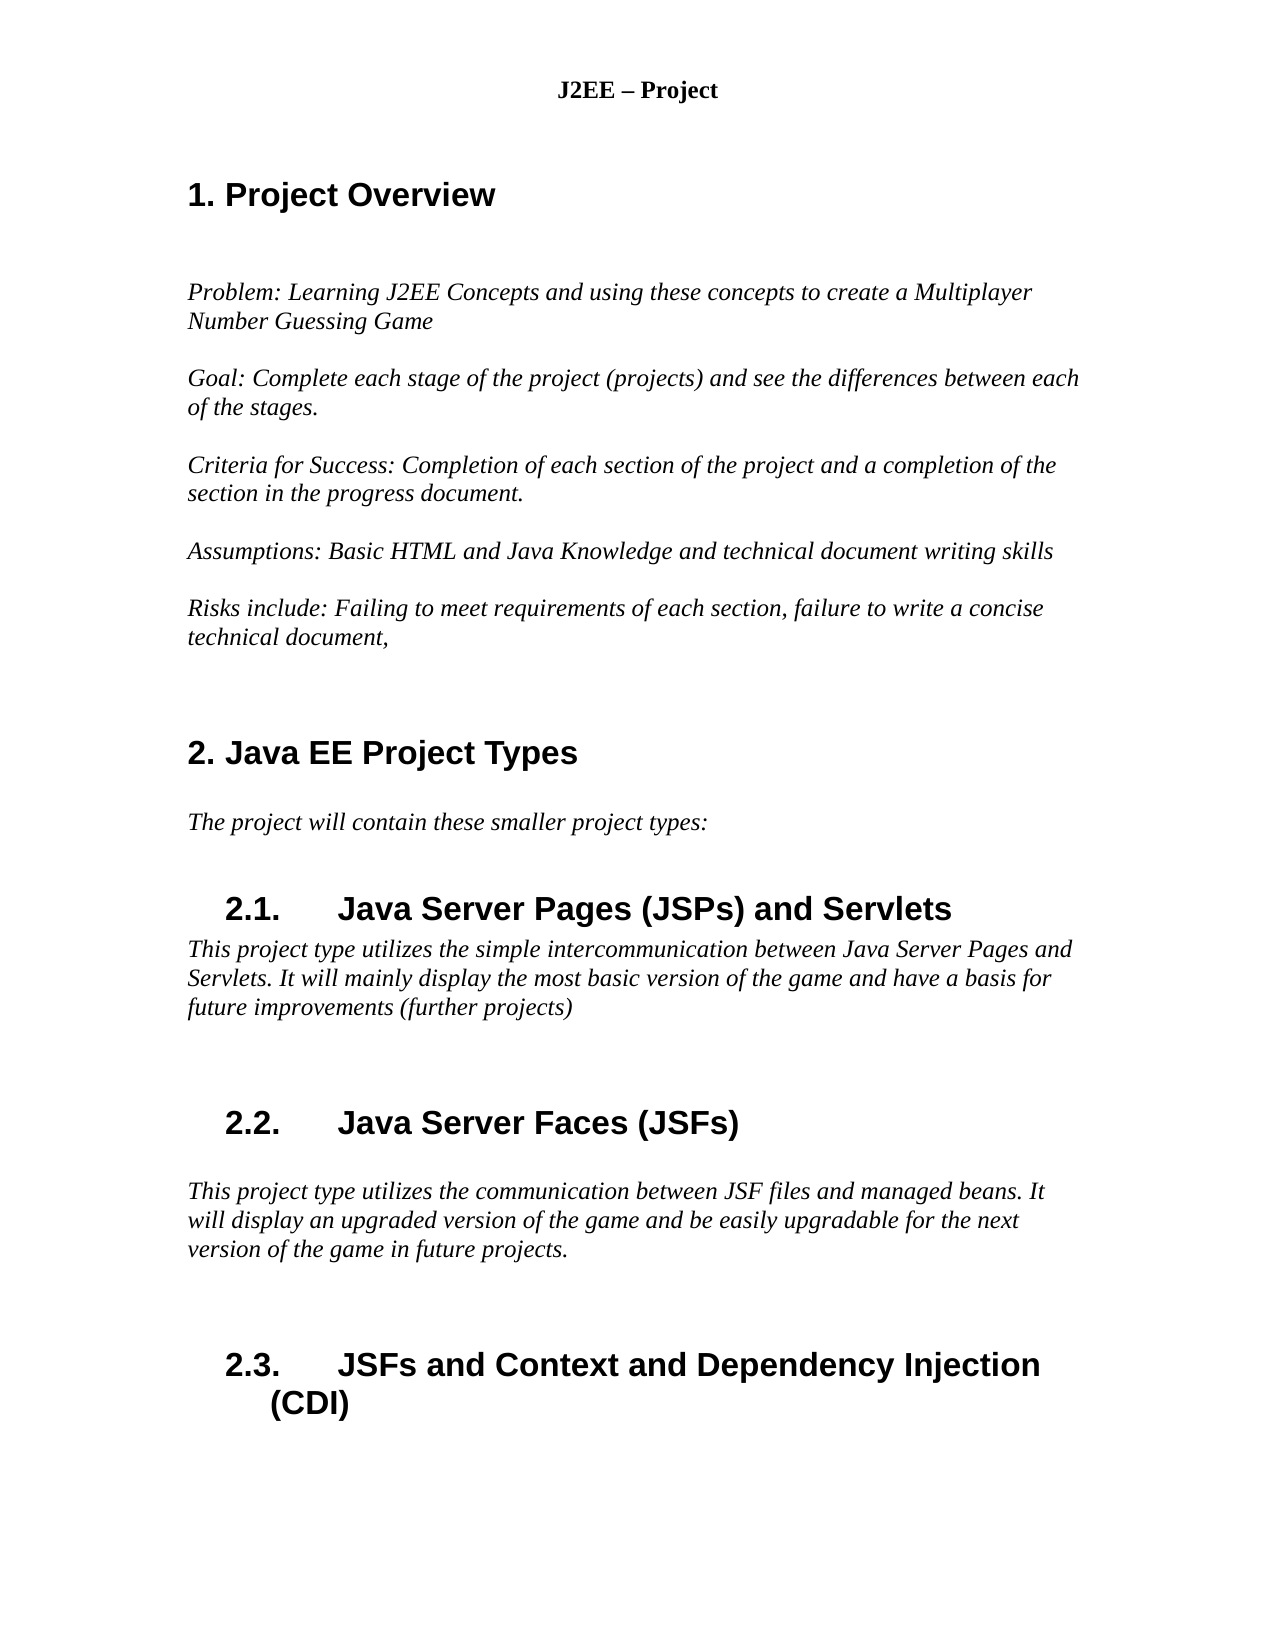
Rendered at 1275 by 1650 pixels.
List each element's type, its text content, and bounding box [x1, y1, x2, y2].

text Problem: Learning J2EE Concepts and using these concepts to create a Multiplayer Number Guessing Game [187, 277, 1087, 335]
subtitle Project Overview [187, 175, 1087, 213]
text This project type utilizes the communication between JSF files and managed beans. It will display an upgraded version of the game and be easily upgradable for the next version of the game in future projects. [187, 1176, 1087, 1262]
text Risks include: Failing to meet requirements of each section, failure to write a concise technical document, [187, 593, 1087, 651]
text Assumptions: Basic HTML and Java Knowledge and technical document writing skills [187, 536, 1087, 565]
text Goal: Complete each stage of the project (projects) and see the differences between each of the stages. [187, 363, 1087, 421]
text The project will contain these smaller project types: [187, 807, 1087, 836]
text Criteria for Success: Completion of each section of the project and a completion of the section in the progress document. [187, 450, 1087, 507]
subtitle Java Server Faces (JSFs) [225, 1103, 1087, 1141]
subtitle JSFs and Context and Dependency Injection (CDI) [225, 1345, 1087, 1422]
subtitle Java Server Pages (JSPs) and Servlets [225, 889, 1087, 928]
text This project type utilizes the simple intercommunication between Java Server Pages and Servlets. It will mainly display the most basic version of the game and have a basis for future improvements (further projects) [187, 934, 1087, 1020]
subtitle Java EE Project Types [187, 733, 1087, 772]
